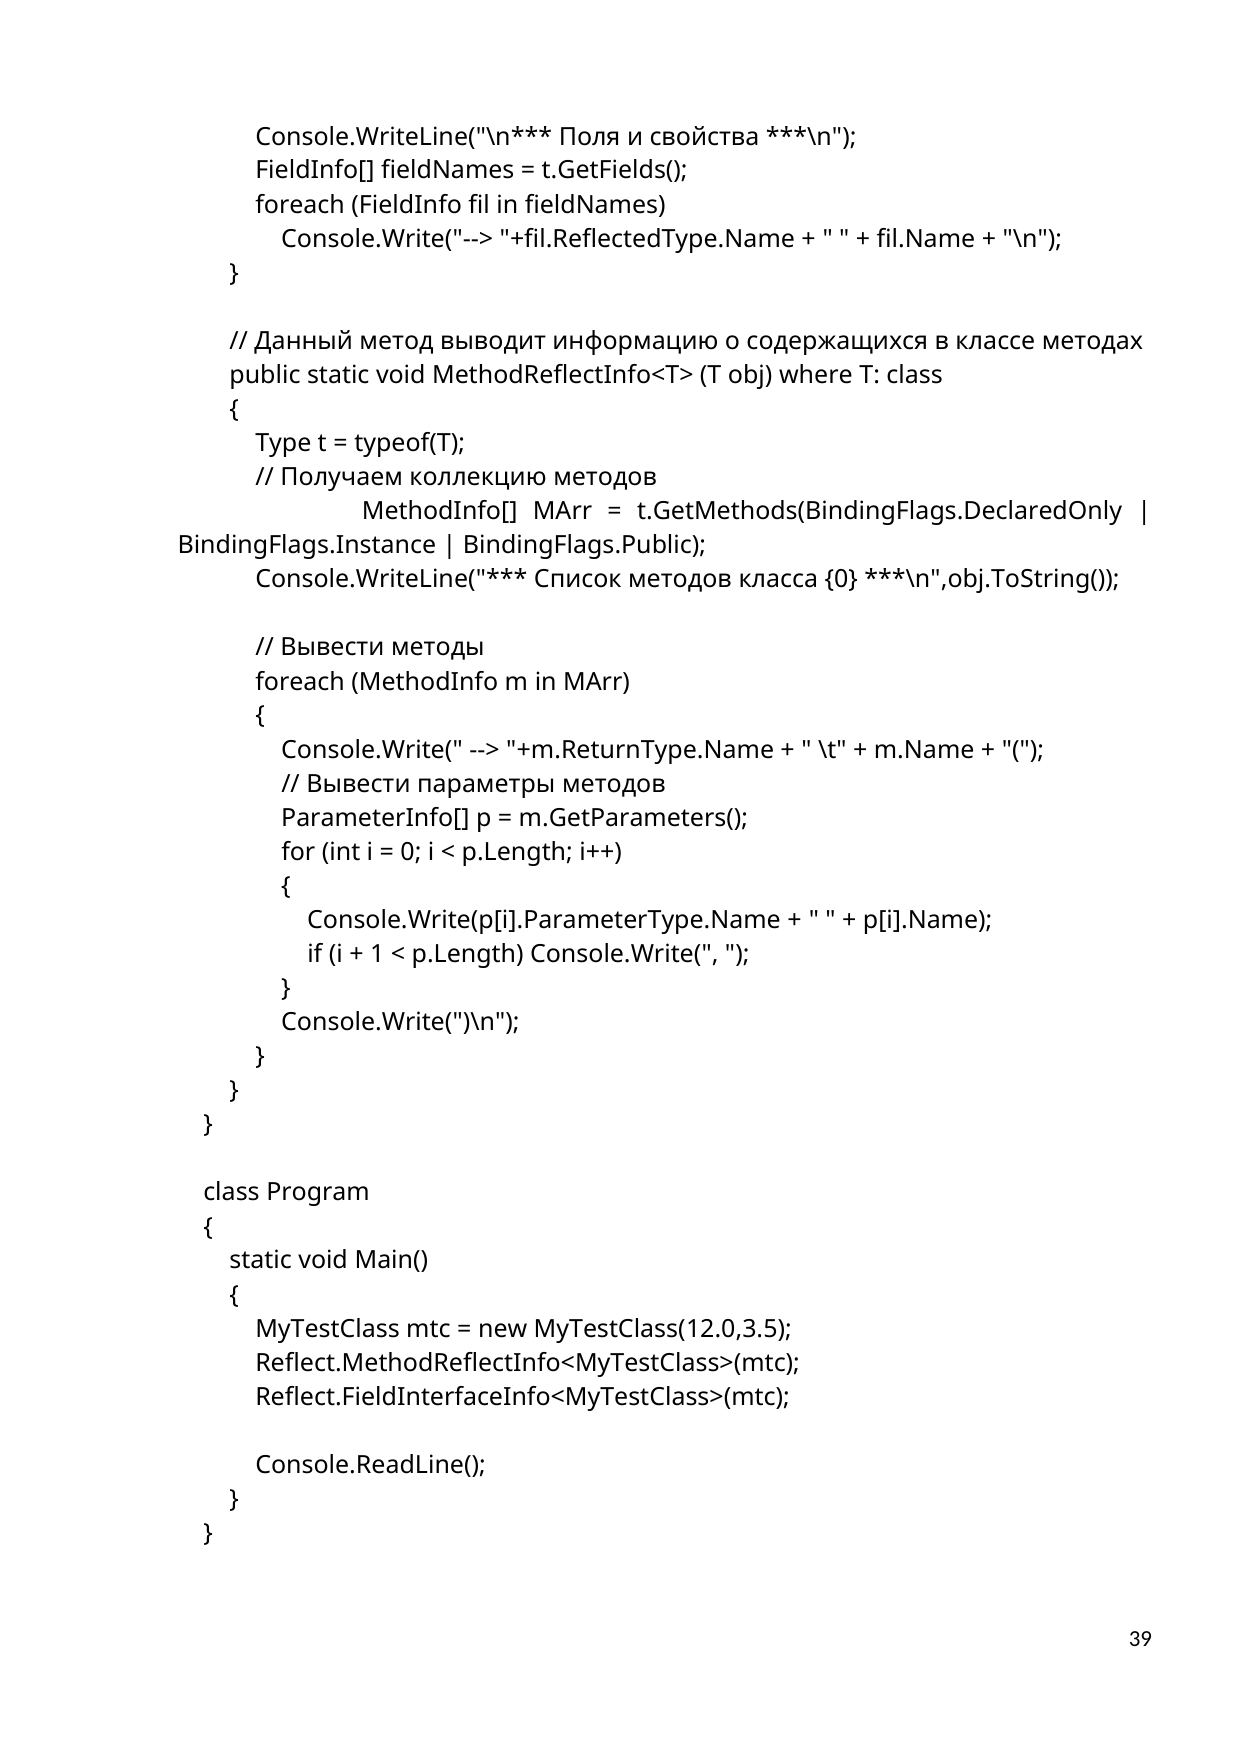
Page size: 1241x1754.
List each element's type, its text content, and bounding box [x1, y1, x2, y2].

text Reflect.MethodReflectInfo<MyTestClass>(mtc); [177, 1344, 1152, 1378]
text { [177, 697, 1152, 731]
text static void Main() [177, 1242, 1152, 1276]
text } [177, 254, 1152, 288]
text { [177, 867, 1152, 902]
text Reflect.FieldInterfaceInfo<MyTestClass>(mtc); [177, 1378, 1152, 1412]
text } [177, 1106, 1152, 1140]
text } [177, 970, 1152, 1004]
text Console.ReadLine(); [177, 1447, 1152, 1481]
text Console.WriteLine("*** Список методов класса {0} ***\n",obj.ToString()); [177, 561, 1152, 595]
text class Program [177, 1174, 1152, 1208]
text FieldInfo[] fieldNames = t.GetFields(); [177, 152, 1152, 186]
text } [177, 1072, 1152, 1106]
text // Вывести методы [177, 629, 1152, 663]
text for (int i = 0; i < p.Length; i++) [177, 833, 1152, 867]
text MethodInfo[] MArr = t.GetMethods(BindingFlags.DeclaredOnly | BindingFlags.Instance | BindingFlags.Public); [177, 493, 1152, 561]
text Console.Write(")\n"); [177, 1004, 1152, 1038]
text Console.WriteLine("\n*** Поля и свойства ***\n"); [177, 118, 1152, 152]
text { [177, 1276, 1152, 1310]
text // Получаем коллекцию методов [177, 459, 1152, 493]
text foreach (FieldInfo fil in fieldNames) [177, 186, 1152, 220]
text Console.Write(p[i].ParameterType.Name + " " + p[i].Name); [177, 902, 1152, 936]
text { [177, 1208, 1152, 1242]
text { [177, 391, 1152, 425]
text Type t = typeof(T); [177, 425, 1152, 459]
text } [177, 1481, 1152, 1515]
text Console.Write(" --> "+m.ReturnType.Name + " \t" + m.Name + "("); [177, 731, 1152, 765]
text foreach (MethodInfo m in MArr) [177, 663, 1152, 697]
text } [177, 1515, 1152, 1549]
text // Данный метод выводит информацию о содержащихся в классе методах [177, 322, 1152, 357]
text ParameterInfo[] p = m.GetParameters(); [177, 799, 1152, 833]
text } [177, 1038, 1152, 1072]
text public static void MethodReflectInfo<T> (T obj) where T: class [177, 357, 1152, 391]
text Console.Write("--> "+fil.ReflectedType.Name + " " + fil.Name + "\n"); [177, 220, 1152, 254]
text MyTestClass mtc = new MyTestClass(12.0,3.5); [177, 1310, 1152, 1344]
text // Вывести параметры методов [177, 765, 1152, 799]
text if (i + 1 < p.Length) Console.Write(", "); [177, 936, 1152, 970]
